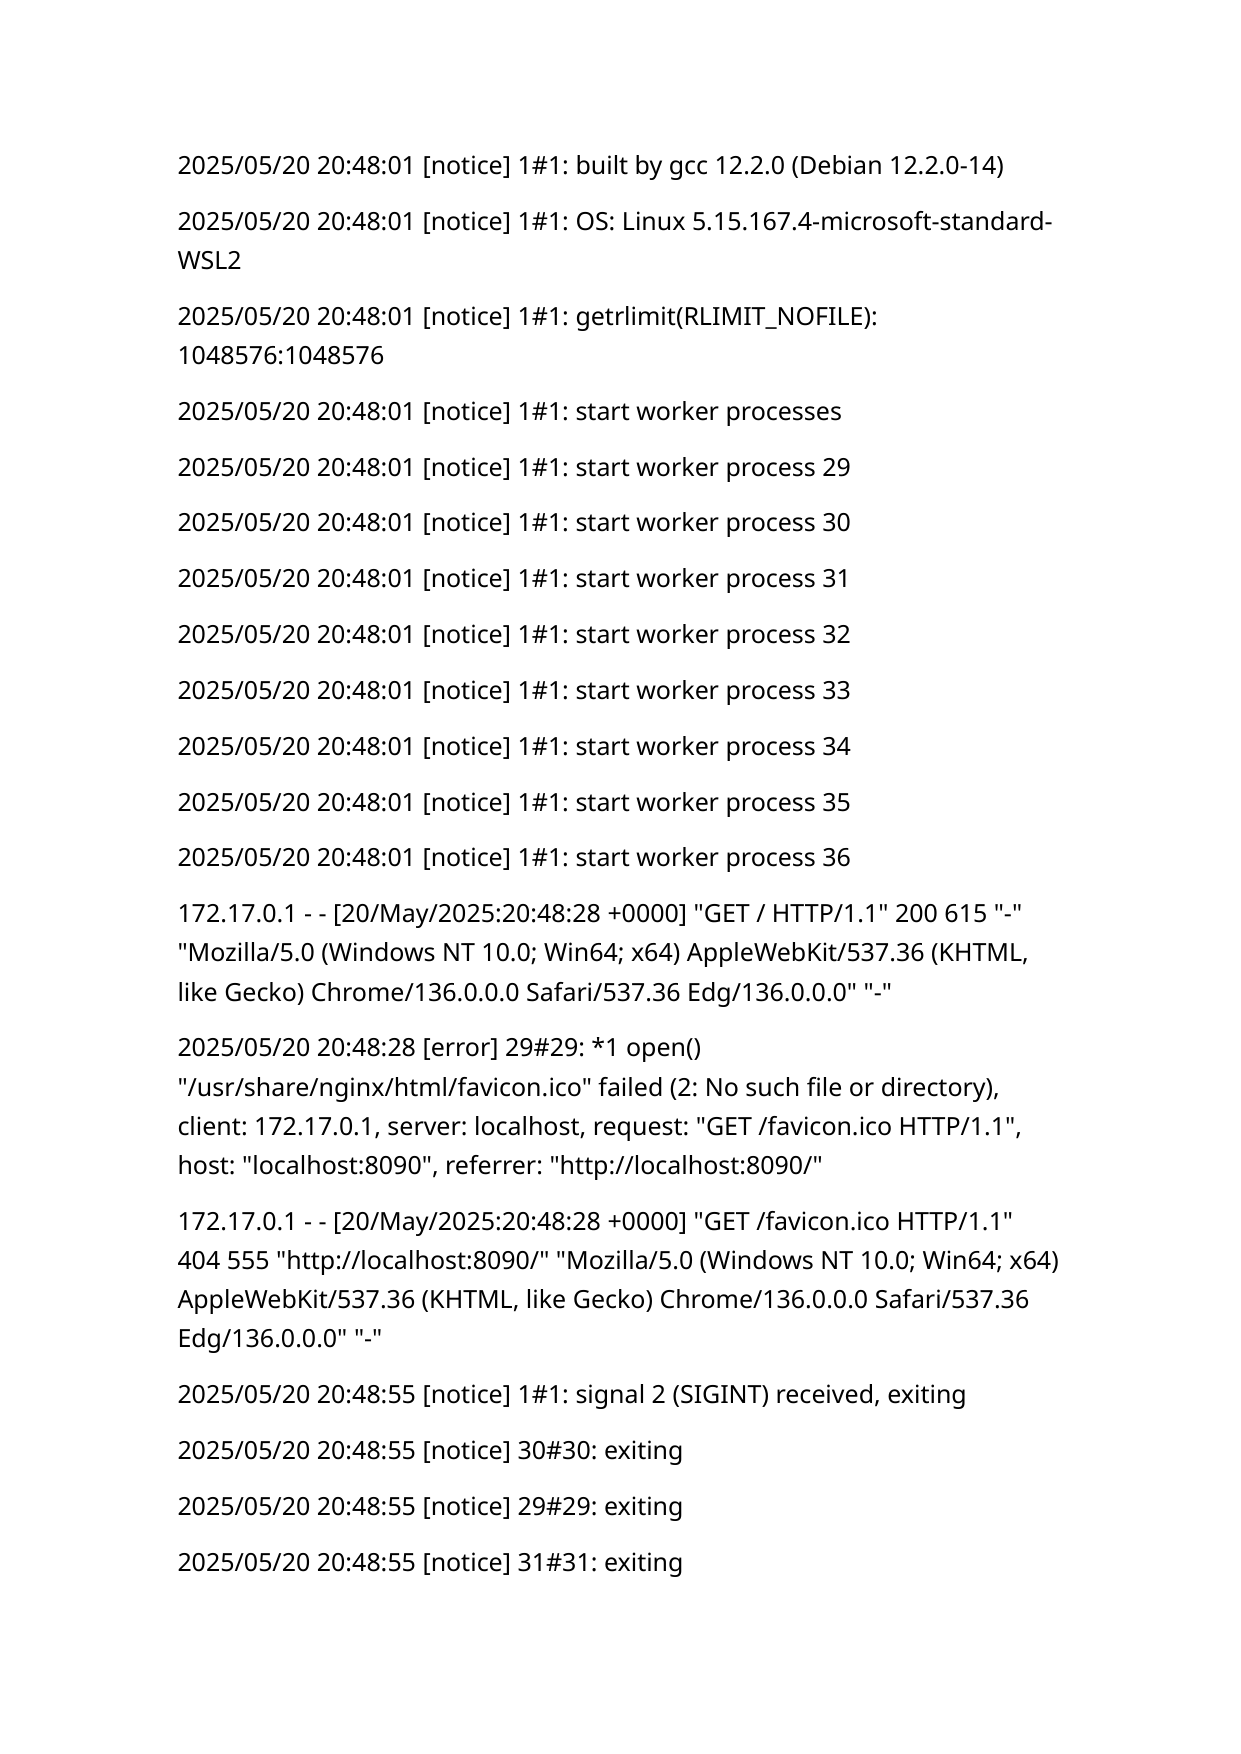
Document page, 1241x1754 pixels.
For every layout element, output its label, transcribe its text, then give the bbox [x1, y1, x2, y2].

text 2025/05/20 20:48:01 [notice] 1#1: start worker process 30 [177, 505, 1063, 539]
text 2025/05/20 20:48:01 [notice] 1#1: start worker process 36 [177, 840, 1063, 874]
text 2025/05/20 20:48:28 [error] 29#29: *1 open() "/usr/share/nginx/html/favicon.ico" failed (2: No such file or directory), client: 172.17.0.1, server: localhost, request: "GET /favicon.ico HTTP/1.1", host: "localhost:8090", referrer: "http://localhost:8090/" [177, 1030, 1063, 1182]
text 2025/05/20 20:48:01 [notice] 1#1: start worker process 29 [177, 449, 1063, 483]
text 2025/05/20 20:48:01 [notice] 1#1: start worker process 34 [177, 728, 1063, 762]
text 2025/05/20 20:48:01 [notice] 1#1: start worker process 33 [177, 673, 1063, 707]
text 172.17.0.1 - - [20/May/2025:20:48:28 +0000] "GET /favicon.ico HTTP/1.1" 404 555 "http://localhost:8090/" "Mozilla/5.0 (Windows NT 10.0; Win64; x64) AppleWebKit/537.36 (KHTML, like Gecko) Chrome/136.0.0.0 Safari/537.36 Edg/136.0.0.0" "-" [177, 1203, 1063, 1355]
text 2025/05/20 20:48:55 [notice] 1#1: signal 2 (SIGINT) received, exiting [177, 1377, 1063, 1411]
text 2025/05/20 20:48:01 [notice] 1#1: built by gcc 12.2.0 (Debian 12.2.0-14) [177, 148, 1063, 182]
text 2025/05/20 20:48:01 [notice] 1#1: OS: Linux 5.15.167.4-microsoft-standard-WSL2 [177, 203, 1063, 277]
text 2025/05/20 20:48:01 [notice] 1#1: getrlimit(RLIMIT_NOFILE): 1048576:1048576 [177, 298, 1063, 372]
text 2025/05/20 20:48:01 [notice] 1#1: start worker process 32 [177, 617, 1063, 651]
text 2025/05/20 20:48:55 [notice] 31#31: exiting [177, 1544, 1063, 1578]
text 2025/05/20 20:48:01 [notice] 1#1: start worker processes [177, 393, 1063, 427]
text 2025/05/20 20:48:01 [notice] 1#1: start worker process 35 [177, 784, 1063, 818]
text 172.17.0.1 - - [20/May/2025:20:48:28 +0000] "GET / HTTP/1.1" 200 615 "-" "Mozilla/5.0 (Windows NT 10.0; Win64; x64) AppleWebKit/537.36 (KHTML, like Gecko) Chrome/136.0.0.0 Safari/537.36 Edg/136.0.0.0" "-" [177, 896, 1063, 1008]
text 2025/05/20 20:48:55 [notice] 30#30: exiting [177, 1433, 1063, 1467]
text 2025/05/20 20:48:55 [notice] 29#29: exiting [177, 1488, 1063, 1522]
text 2025/05/20 20:48:01 [notice] 1#1: start worker process 31 [177, 561, 1063, 595]
